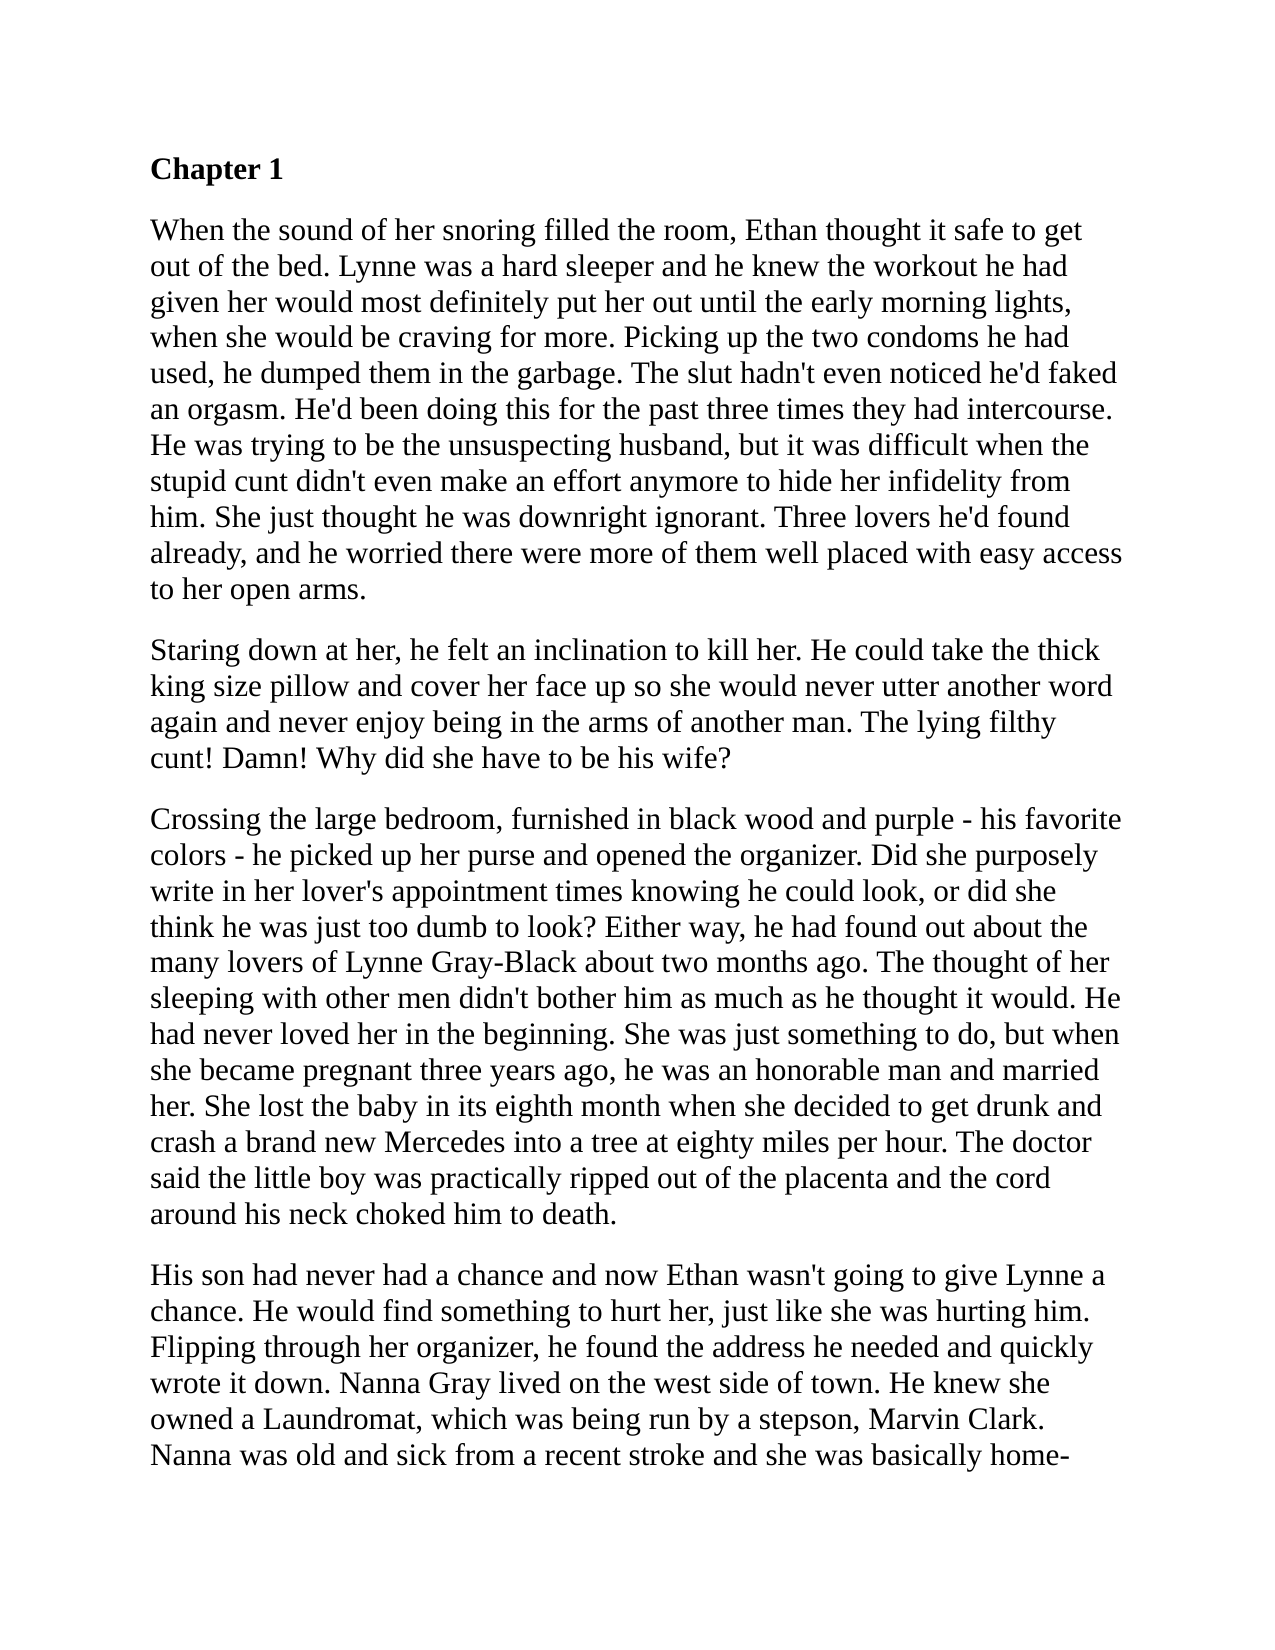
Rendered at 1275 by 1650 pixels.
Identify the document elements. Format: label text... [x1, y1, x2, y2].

text Chapter 1 [150, 150, 1125, 186]
text Staring down at her, he felt an inclination to kill her. He could take the thick king size pillow and cover her face up so she would never utter another word again and never enjoy being in the arms of another man. The lying filthy cunt! Damn! Why did she have to be his wife? [150, 631, 1125, 775]
text Crossing the large bedroom, furnished in black wood and purple - his favorite colors - he picked up her purse and opened the organizer. Did she purposely write in her lover's appointment times knowing he could look, or did she think he was just too dumb to look? Either way, he had found out about the many lovers of Lynne Gray-Black about two months ago. The thought of her sleeping with other men didn't bother him as much as he thought it would. He had never loved her in the beginning. She was just something to do, but when she became pregnant three years ago, he was an honorable man and married her. She lost the baby in its eighth month when she decided to get drunk and crash a brand new Mercedes into a tree at eighty miles per hour. The doctor said the little boy was practically ripped out of the placenta and the cord around his neck choked him to death. [150, 800, 1125, 1231]
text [150, 1256, 1125, 1472]
text When the sound of her snoring filled the room, Ethan thought it safe to get out of the bed. Lynne was a hard sleeper and he knew the workout he had given her would most definitely put her out until the early morning lights, when she would be craving for more. Picking up the two condoms he had used, he dumped them in the garbage. The slut hadn't even noticed he'd faked an orgasm. He'd been doing this for the past three times they had intercourse. He was trying to be the unsuspecting husband, but it was difficult when the stupid cunt didn't even make an effort anymore to hide her infidelity from him. She just thought he was downright ignorant. Three lovers he'd found already, and he worried there were more of them well placed with easy access to her open arms. [150, 211, 1125, 606]
